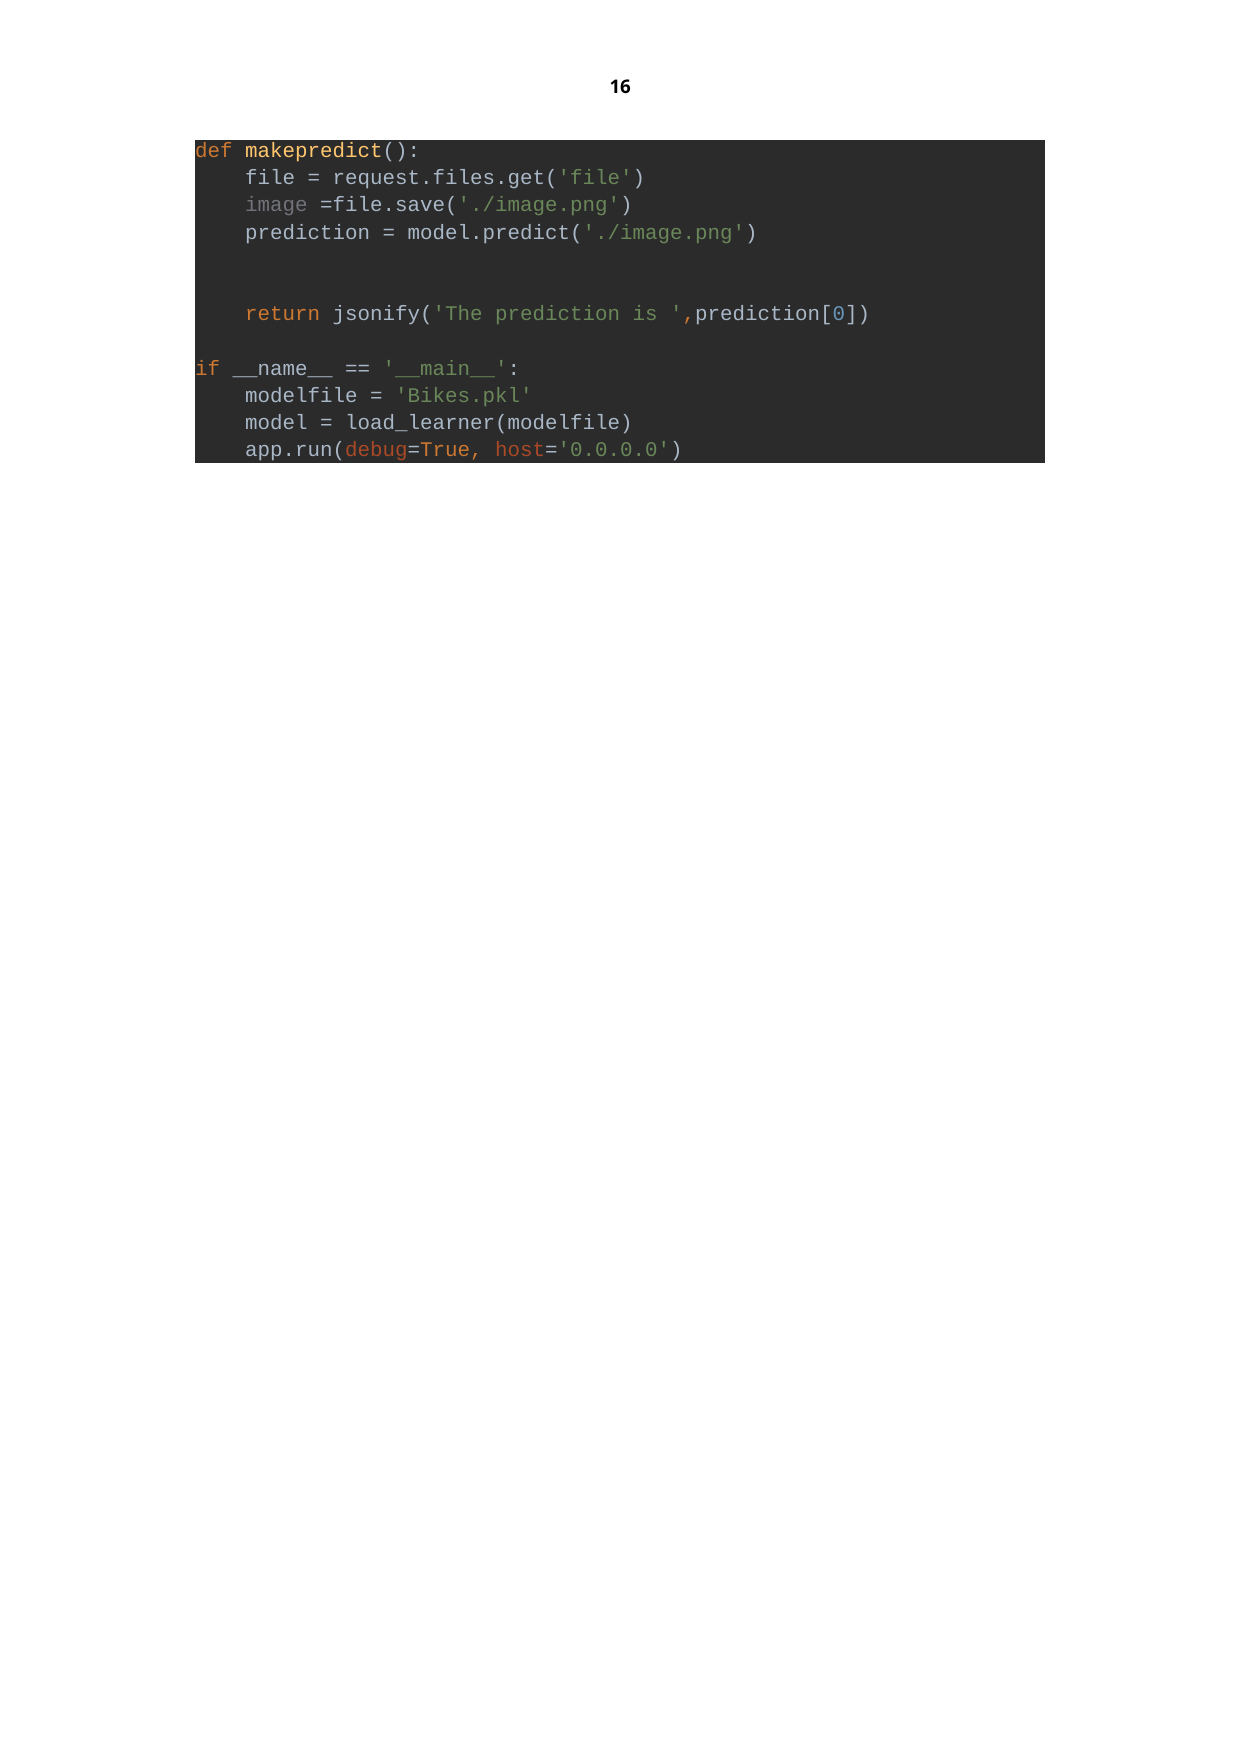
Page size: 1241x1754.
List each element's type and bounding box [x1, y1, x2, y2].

text [195, 140, 1045, 463]
